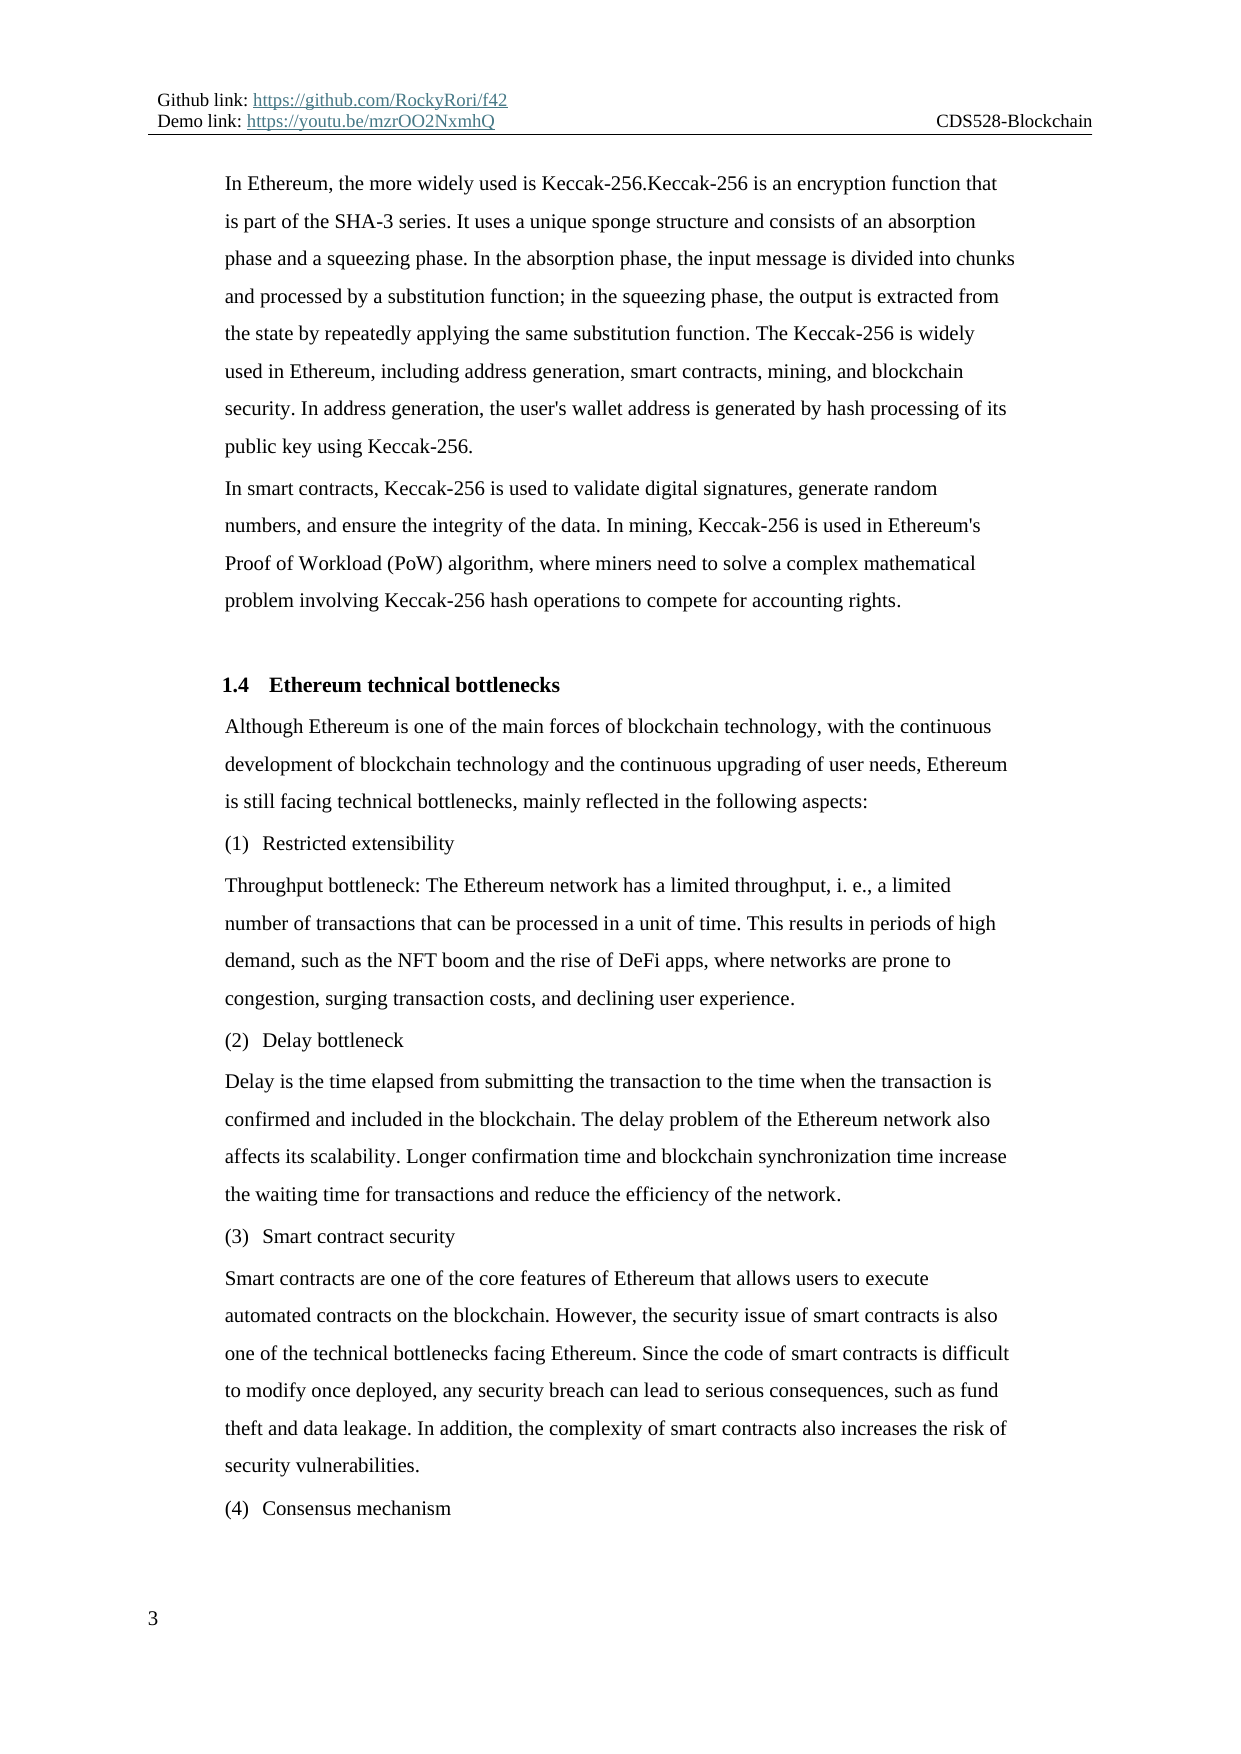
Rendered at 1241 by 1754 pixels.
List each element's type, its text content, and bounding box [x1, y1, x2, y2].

text Smart contracts are one of the core features of Ethereum that allows users to execute automated contracts on the blockchain. However, the security issue of smart contracts is also one of the technical bottlenecks facing Ethereum. Since the code of smart contracts is difficult to modify once deployed, any security breach can lead to serious consequences, such as fund theft and data leakage. In addition, the complexity of smart contracts also increases the risk of security vulnerabilities. [224, 1259, 1016, 1484]
list Ethereum technical bottlenecks [222, 665, 1016, 703]
text Delay is the time elapsed from submitting the transaction to the time when the transaction is confirmed and included in the blockchain. The delay problem of the Ethereum network also affects its scalability. Longer confirmation time and blockchain synchronization time increase the waiting time for transactions and reduce the efficiency of the network[9]. [224, 1063, 1016, 1213]
list Consensus mechanism [224, 1489, 1016, 1526]
list Restricted extensibility [224, 824, 1016, 862]
list Delay bottleneck [224, 1021, 1016, 1058]
text Throughput bottleneck: The Ethereum network has a limited throughput, i. e., a limited number of transactions that can be processed in a unit of time. This results in periods of high demand, such as the NFT boom and the rise of DeFi apps, where networks are prone to congestion, surging transaction costs, and declining user experience[8]. [224, 866, 1016, 1016]
text In smart contracts, Keccak-256 is used to validate digital signatures, generate random numbers, and ensure the integrity of the data. In mining, Keccak-256 is used in Ethereum's Proof of Workload (PoW) algorithm, where miners need to solve a complex mathematical problem involving Keccak-256 hash operations to compete for accounting rights[7]. [224, 469, 1016, 619]
text In Ethereum, the more widely used is Keccak-256.Keccak-256 is an encryption function that is part of the SHA-3 series. It uses a unique sponge structure and consists of an absorption phase and a squeezing phase. In the absorption phase, the input message is divided into chunks and processed by a substitution function; in the squeezing phase, the output is extracted from the state by repeatedly applying the same substitution function[6]. The Keccak-256 is widely used in Ethereum, including address generation, smart contracts, mining, and blockchain security. In address generation, the user's wallet address is generated by hash processing of its public key using Keccak-256. [224, 164, 1016, 464]
list Smart contract security [224, 1217, 1016, 1255]
text Although Ethereum is one of the main forces of blockchain technology, with the continuous development of blockchain technology and the continuous upgrading of user needs, Ethereum is still facing technical bottlenecks, mainly reflected in the following aspects: [224, 707, 1016, 820]
